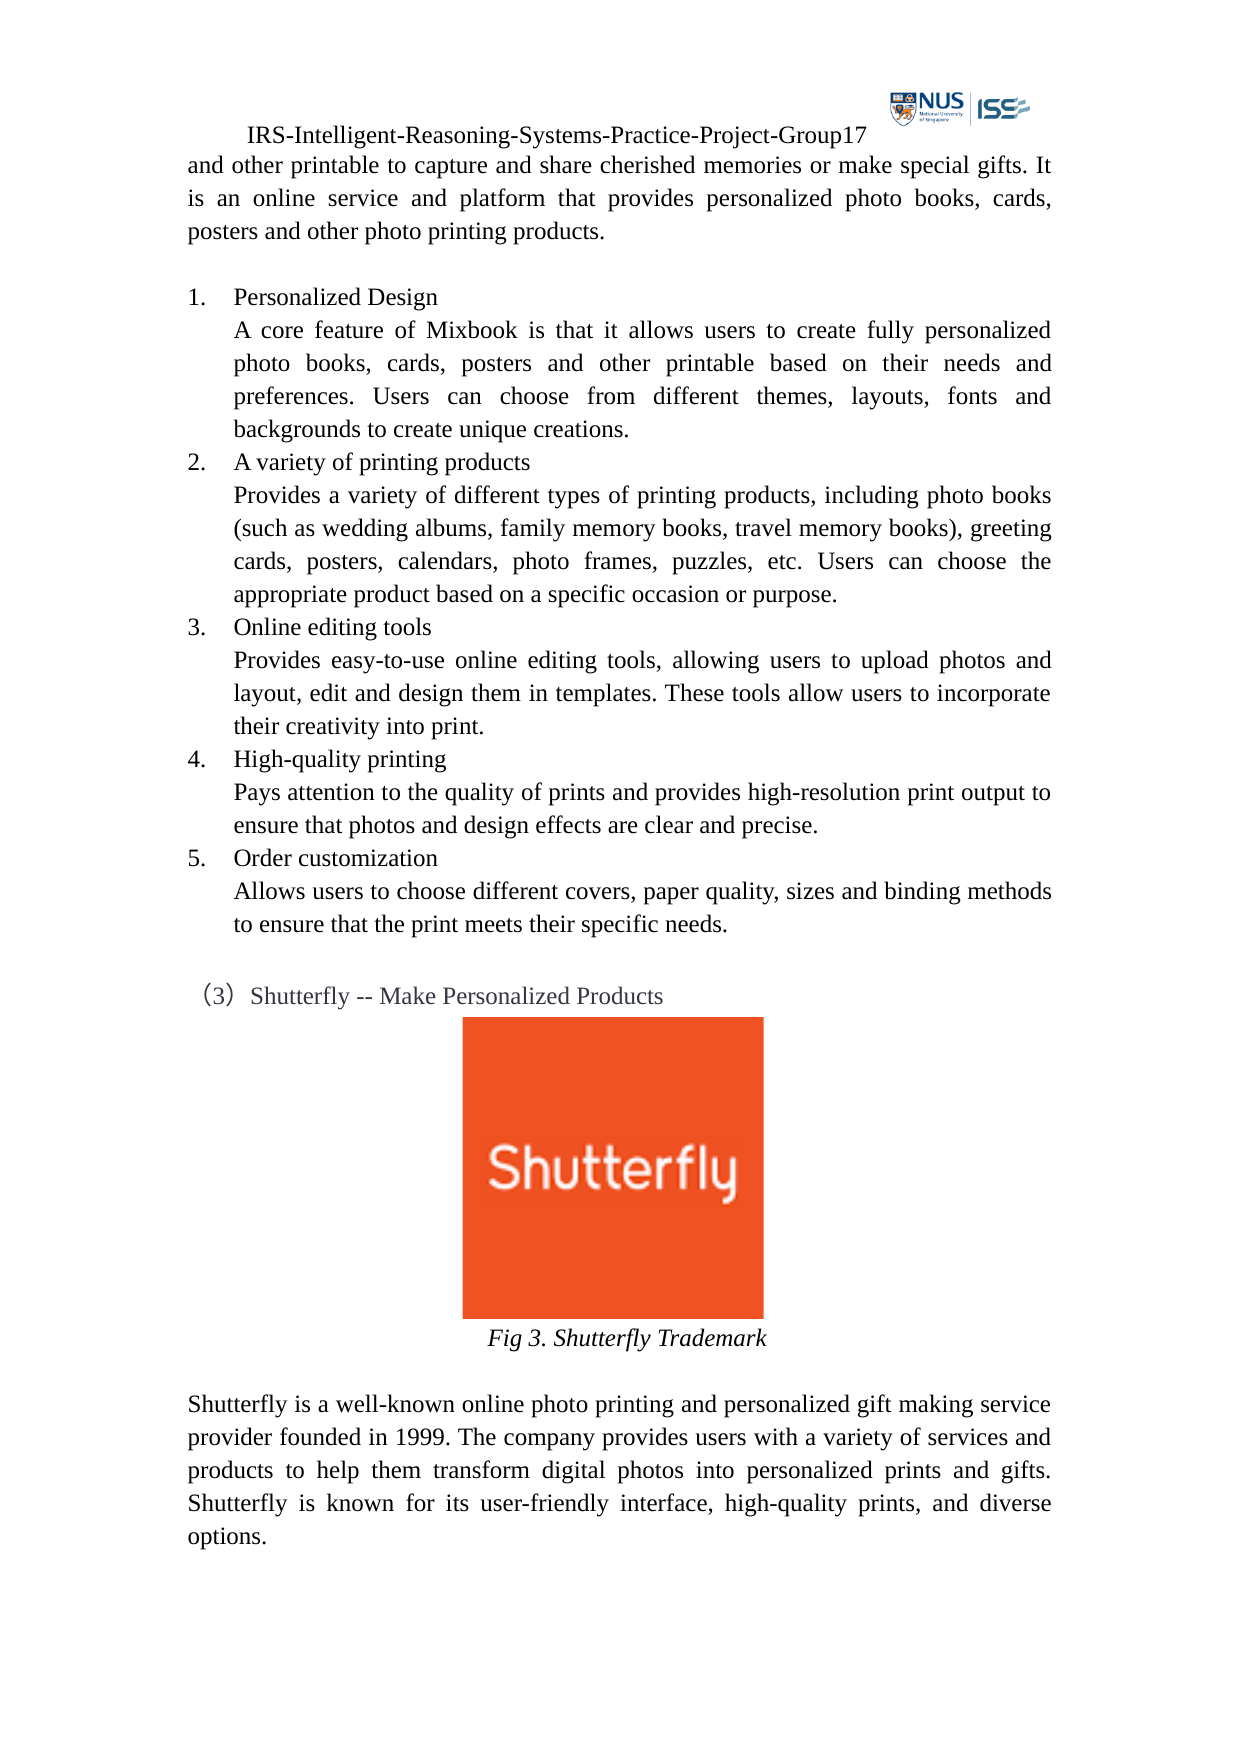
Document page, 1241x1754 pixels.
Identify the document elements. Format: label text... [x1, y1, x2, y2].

list Order customization [187, 843, 1053, 872]
text （3）Shutterfly -- Make Personalized Products [187, 976, 1053, 1012]
list Online editing tools [187, 612, 1053, 641]
picture [462, 1017, 764, 1319]
list Provides a variety of different types of printing products, including photo books (such as wedding albums, family memory books, travel memory books), greeting cards, posters, calendars, photo frames, puzzles, etc. Users can choose the appropriate product based on a specific occasion or purpose. [233, 480, 1053, 608]
list Personalized Design [187, 282, 1053, 311]
list A variety of printing products [187, 447, 1053, 476]
text Shutterfly is a well-known online photo printing and personalized gift making service provider founded in 1999. The company provides users with a variety of services and products to help them transform digital photos into personalized prints and gifts. Shutterfly is known for its user-friendly interface, high-quality prints, and diverse options. [187, 1389, 1053, 1550]
list High-quality printing [187, 744, 1053, 773]
text Fig 3. Shutterfly Trademark [187, 1323, 1053, 1352]
list Allows users to choose different covers, paper quality, sizes and binding methods to ensure that the print meets their specific needs. [233, 876, 1053, 938]
list A core feature of Mixbook is that it allows users to create fully personalized photo books, cards, posters and other printable based on their needs and preferences. Users can choose from different themes, layouts, fonts and backgrounds to create unique creations. [233, 315, 1053, 443]
list Provides easy-to-use online editing tools, allowing users to upload photos and layout, edit and design them in templates. These tools allow users to incorporate their creativity into print. [233, 645, 1053, 740]
picture [867, 75, 1053, 144]
list Pays attention to the quality of prints and provides high-resolution print output to ensure that photos and design effects are clear and precise. [233, 777, 1053, 839]
